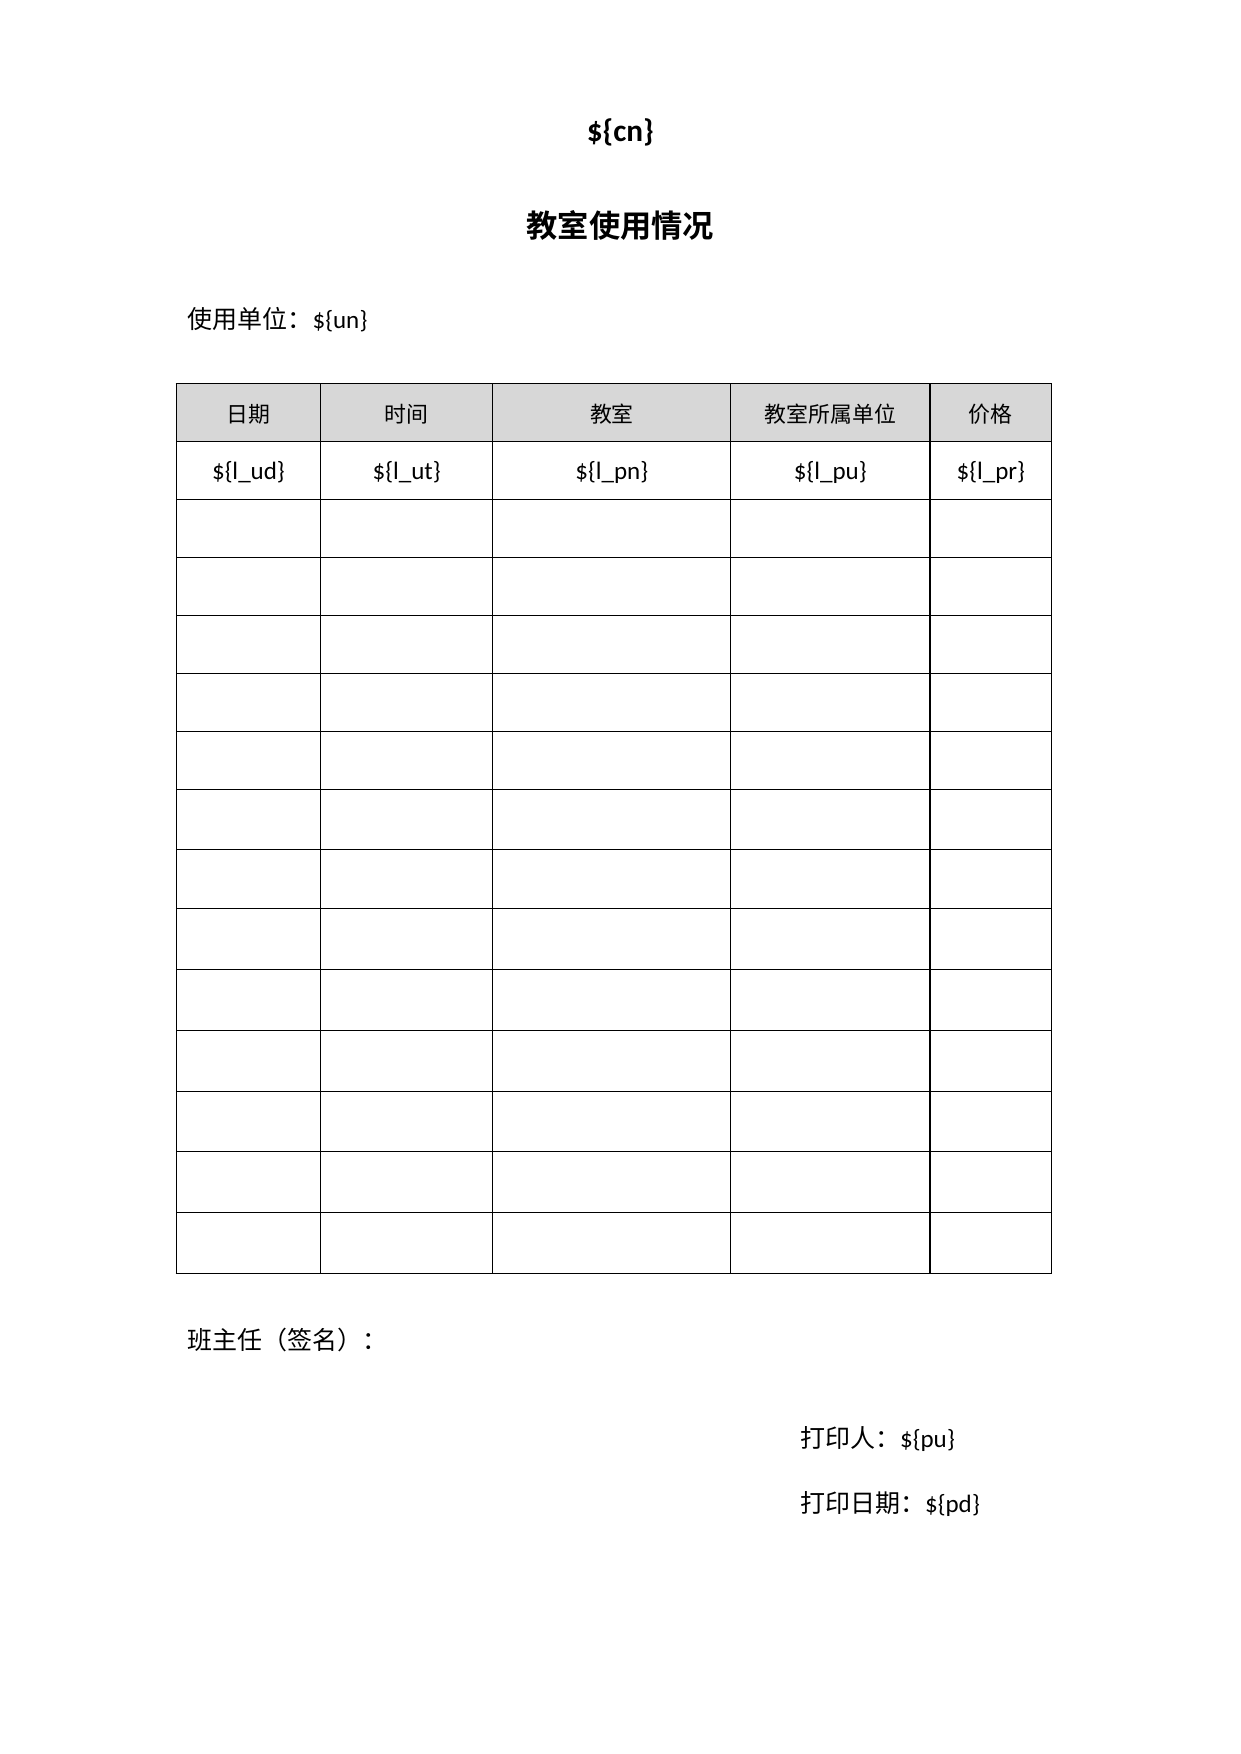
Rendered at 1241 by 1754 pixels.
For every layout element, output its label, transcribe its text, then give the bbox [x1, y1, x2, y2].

table_cell [321, 1092, 492, 1151]
table_cell [931, 909, 1051, 969]
table_cell [493, 732, 730, 789]
table_cell [931, 1092, 1051, 1151]
subtitle ${cn} [187, 97, 1053, 162]
table_cell [493, 970, 730, 1030]
text 使用单位：${un} [187, 286, 1053, 351]
table_cell [321, 1152, 492, 1212]
table_cell [177, 1213, 320, 1273]
table_cell [731, 616, 929, 673]
table_cell [177, 1031, 320, 1091]
table_cell [731, 970, 929, 1030]
table_cell [731, 732, 929, 789]
table_cell [321, 674, 492, 731]
table_cell [177, 970, 320, 1030]
table_header 教室 [493, 384, 730, 441]
table_cell [321, 500, 492, 557]
table_cell [731, 1152, 929, 1212]
table_cell [321, 850, 492, 908]
table_cell ${l_pn} [493, 442, 730, 499]
table_cell [931, 790, 1051, 849]
table_cell ${l_ud} [177, 442, 320, 499]
table_cell [177, 732, 320, 789]
table_header 教室所属单位 [731, 384, 929, 441]
table_cell [321, 616, 492, 673]
table_cell [931, 1031, 1051, 1091]
table_cell [731, 1031, 929, 1091]
table_cell [931, 1213, 1051, 1273]
table_cell [321, 1031, 492, 1091]
table_cell [177, 558, 320, 615]
table_cell [177, 616, 320, 673]
table_cell [731, 558, 929, 615]
table_cell [493, 1152, 730, 1212]
table_cell [321, 790, 492, 849]
table_cell [177, 909, 320, 969]
table_cell [493, 850, 730, 908]
table_cell [931, 1152, 1051, 1212]
table_cell [177, 674, 320, 731]
table_cell [321, 1213, 492, 1273]
table_cell [321, 558, 492, 615]
table_cell [931, 616, 1051, 673]
table_cell [177, 1152, 320, 1212]
table_cell [731, 850, 929, 908]
table_cell [731, 500, 929, 557]
table_cell [493, 1092, 730, 1151]
table_cell [177, 790, 320, 849]
table_cell [931, 970, 1051, 1030]
table_cell [177, 500, 320, 557]
table_cell [177, 850, 320, 908]
table_cell [931, 674, 1051, 731]
table_cell [731, 909, 929, 969]
text 打印人：${pu} [756, 1404, 1053, 1469]
table_cell [931, 558, 1051, 615]
text 班主任（签名）： [187, 1306, 1053, 1371]
table_cell [493, 909, 730, 969]
table_cell ${l_pr} [931, 442, 1051, 499]
table_cell [493, 558, 730, 615]
table_cell [931, 850, 1051, 908]
table_cell [321, 970, 492, 1030]
table_header 日期 [177, 384, 320, 441]
table_cell [493, 1031, 730, 1091]
table_header 价格 [931, 384, 1051, 441]
table_cell [731, 674, 929, 731]
table_cell ${l_pu} [731, 442, 929, 499]
table_cell [931, 500, 1051, 557]
table_cell [731, 1092, 929, 1151]
subtitle 教室使用情况 [187, 191, 1053, 256]
text 打印日期：${pd} [756, 1469, 1053, 1534]
table_cell [493, 500, 730, 557]
table_cell ${l_ut} [321, 442, 492, 499]
table_cell [177, 1092, 320, 1151]
table_cell [493, 1213, 730, 1273]
table_cell [731, 790, 929, 849]
table_cell [321, 732, 492, 789]
table_cell [731, 1213, 929, 1273]
table_cell [931, 732, 1051, 789]
table_cell [493, 616, 730, 673]
table_cell [493, 674, 730, 731]
table_header 时间 [321, 384, 492, 441]
table_cell [321, 909, 492, 969]
table_cell [493, 790, 730, 849]
